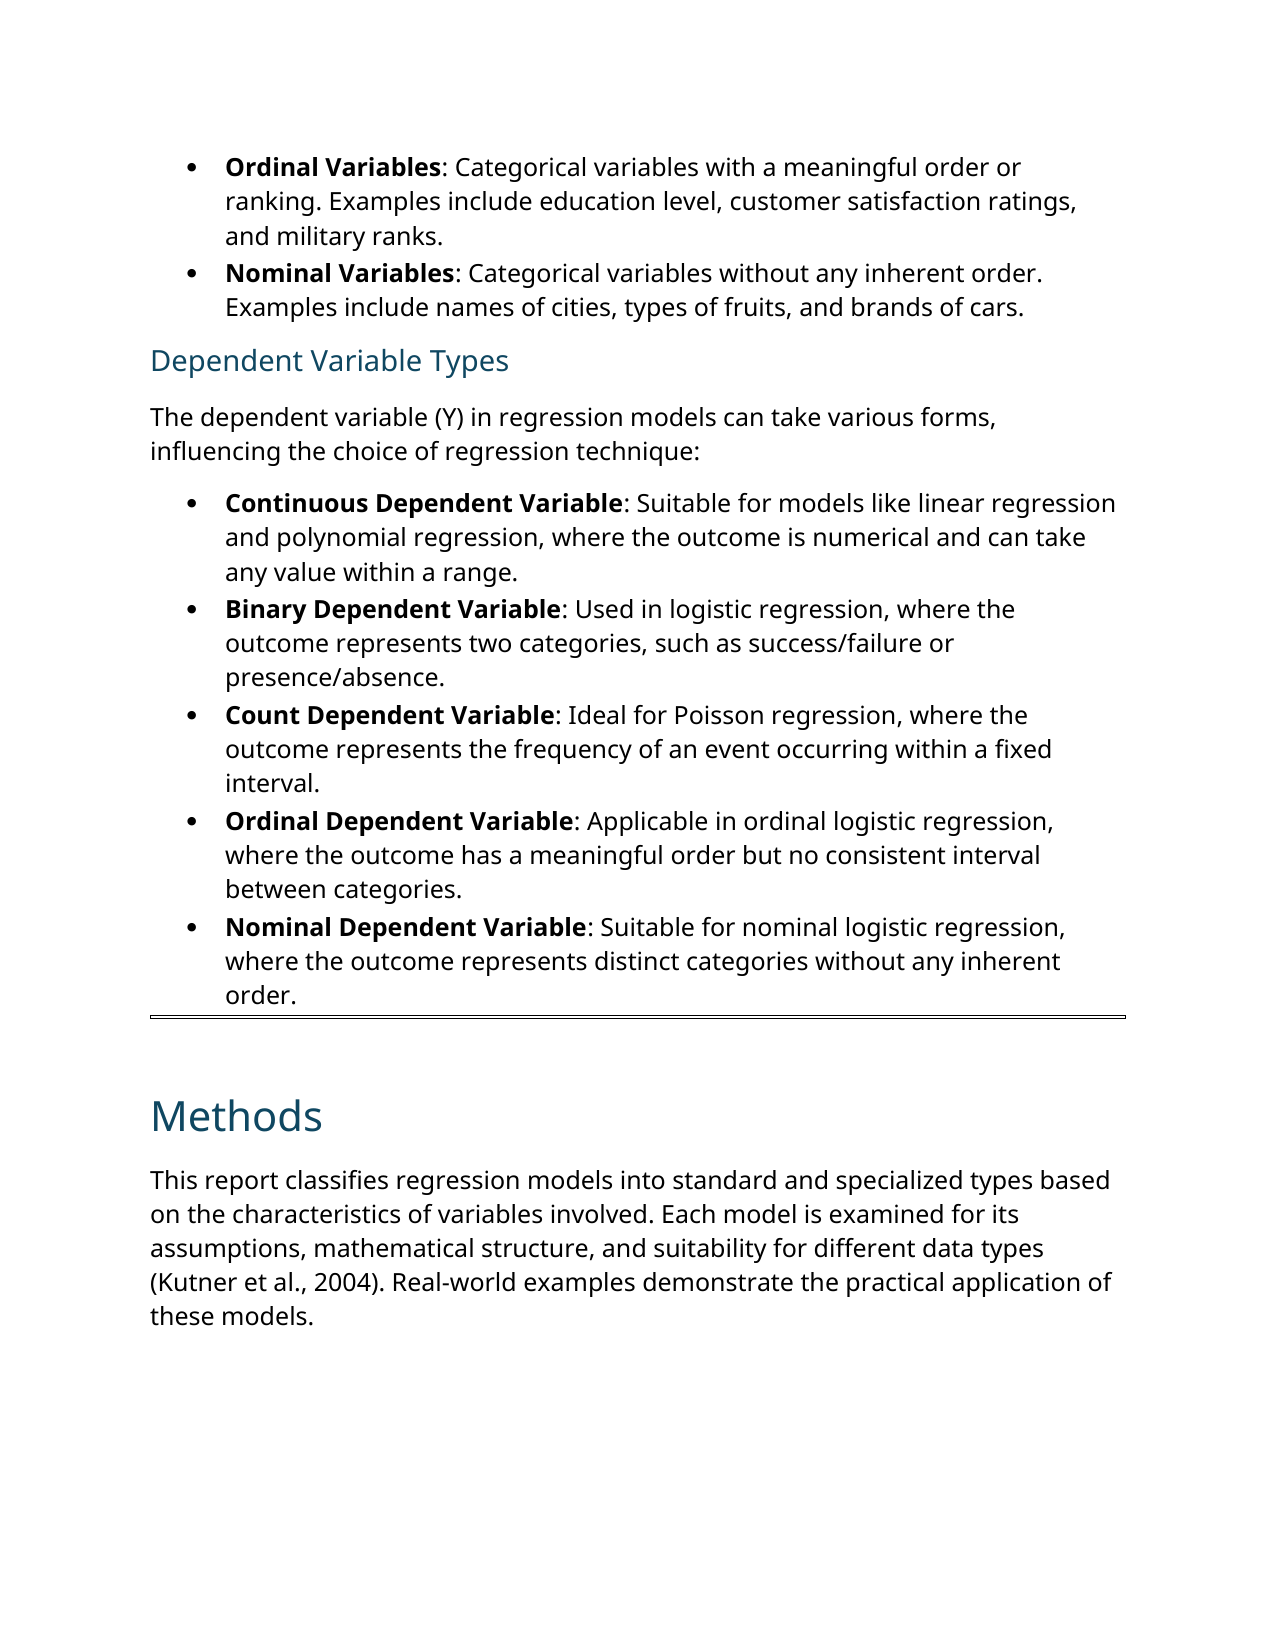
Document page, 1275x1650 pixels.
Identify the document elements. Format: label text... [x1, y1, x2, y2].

list Nominal Dependent Variable: Suitable for nominal logistic regression, where the outcome represents distinct categories without any inherent order. [187, 910, 1125, 1012]
list Ordinal Dependent Variable: Applicable in ordinal logistic regression, where the outcome has a meaningful order but no consistent interval between categories. [187, 804, 1125, 906]
subtitle Methods [150, 1087, 1125, 1144]
list Ordinal Variables: Categorical variables with a meaningful order or ranking. Examples include education level, customer satisfaction ratings, and military ranks. [187, 150, 1125, 252]
list Binary Dependent Variable: Used in logistic regression, where the outcome represents two categories, such as success/failure or presence/absence. [187, 592, 1125, 694]
text The dependent variable (Y) in regression models can take various forms, influencing the choice of regression technique: [150, 399, 1125, 467]
list Continuous Dependent Variable: Suitable for models like linear regression and polynomial regression, where the outcome is numerical and can take any value within a range. [187, 486, 1125, 588]
text This report classifies regression models into standard and specialized types based on the characteristics of variables involved. Each model is examined for its assumptions, mathematical structure, and suitability for different data types (Kutner et al., 2004). Real-world examples demonstrate the practical application of these models. [150, 1163, 1125, 1333]
subtitle Dependent Variable Types [150, 341, 1125, 380]
list Count Dependent Variable: Ideal for Poisson regression, where the outcome represents the frequency of an event occurring within a fixed interval. [187, 698, 1125, 800]
list Nominal Variables: Categorical variables without any inherent order. Examples include names of cities, types of fruits, and brands of cars. [187, 256, 1125, 324]
